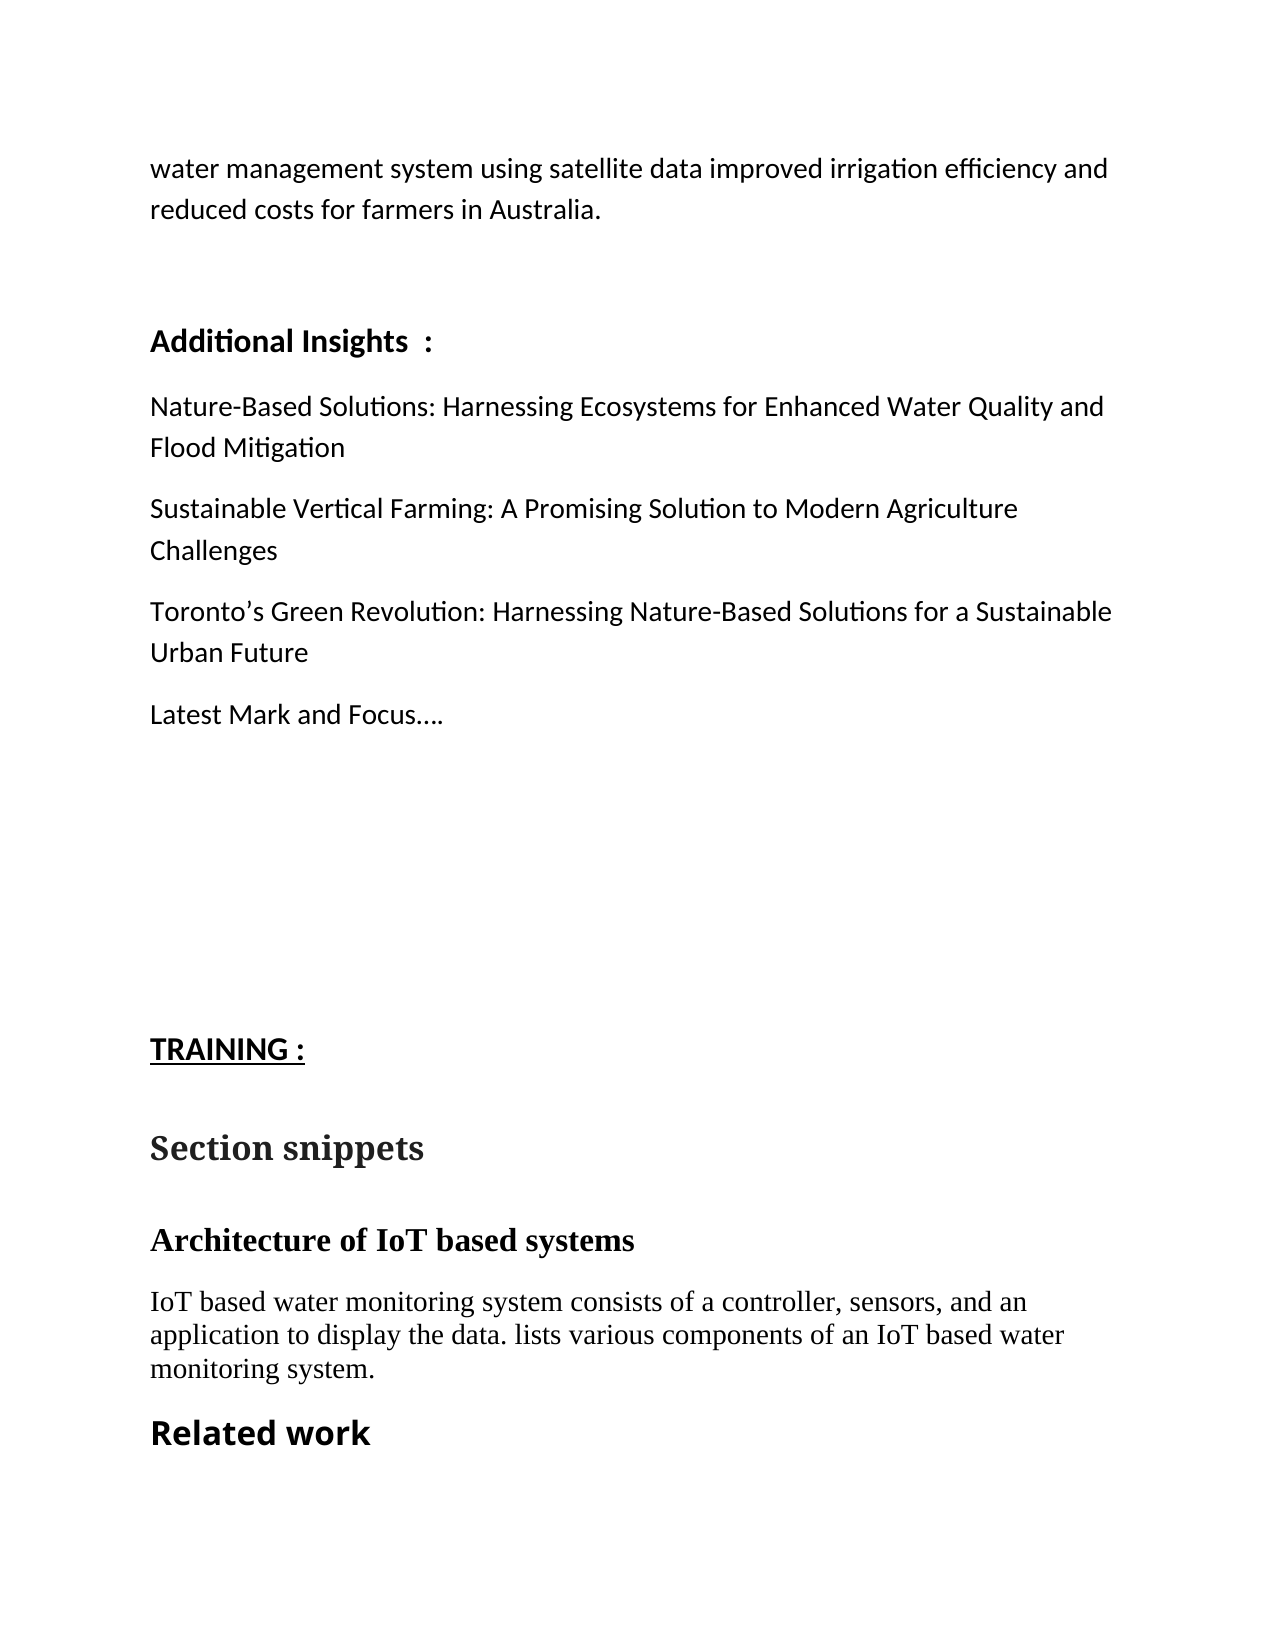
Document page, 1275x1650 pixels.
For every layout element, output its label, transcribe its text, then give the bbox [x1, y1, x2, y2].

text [150, 150, 1125, 227]
text TRAINING : [150, 1028, 1125, 1069]
subtitle Section snippets [150, 1125, 1125, 1170]
subtitle Architecture of IoT based systems [150, 1220, 1125, 1259]
text Toronto’s Green Revolution: Harnessing Nature-Based Solutions for a Sustainable Urban Future [150, 593, 1125, 670]
text Latest Mark and Focus…. [150, 696, 1125, 732]
text Sustainable Vertical Farming: A Promising Solution to Modern Agriculture Challenges [150, 491, 1125, 567]
text IoT based water monitoring system consists of a controller, sensors, and an application to display the data. lists various components of an IoT based water monitoring system. [150, 1284, 1125, 1384]
text Nature-Based Solutions: Harnessing Ecosystems for Enhanced Water Quality and Flood Mitigation [150, 388, 1125, 464]
text Additional Insights : [150, 320, 1125, 361]
subtitle Related work [150, 1409, 1125, 1455]
